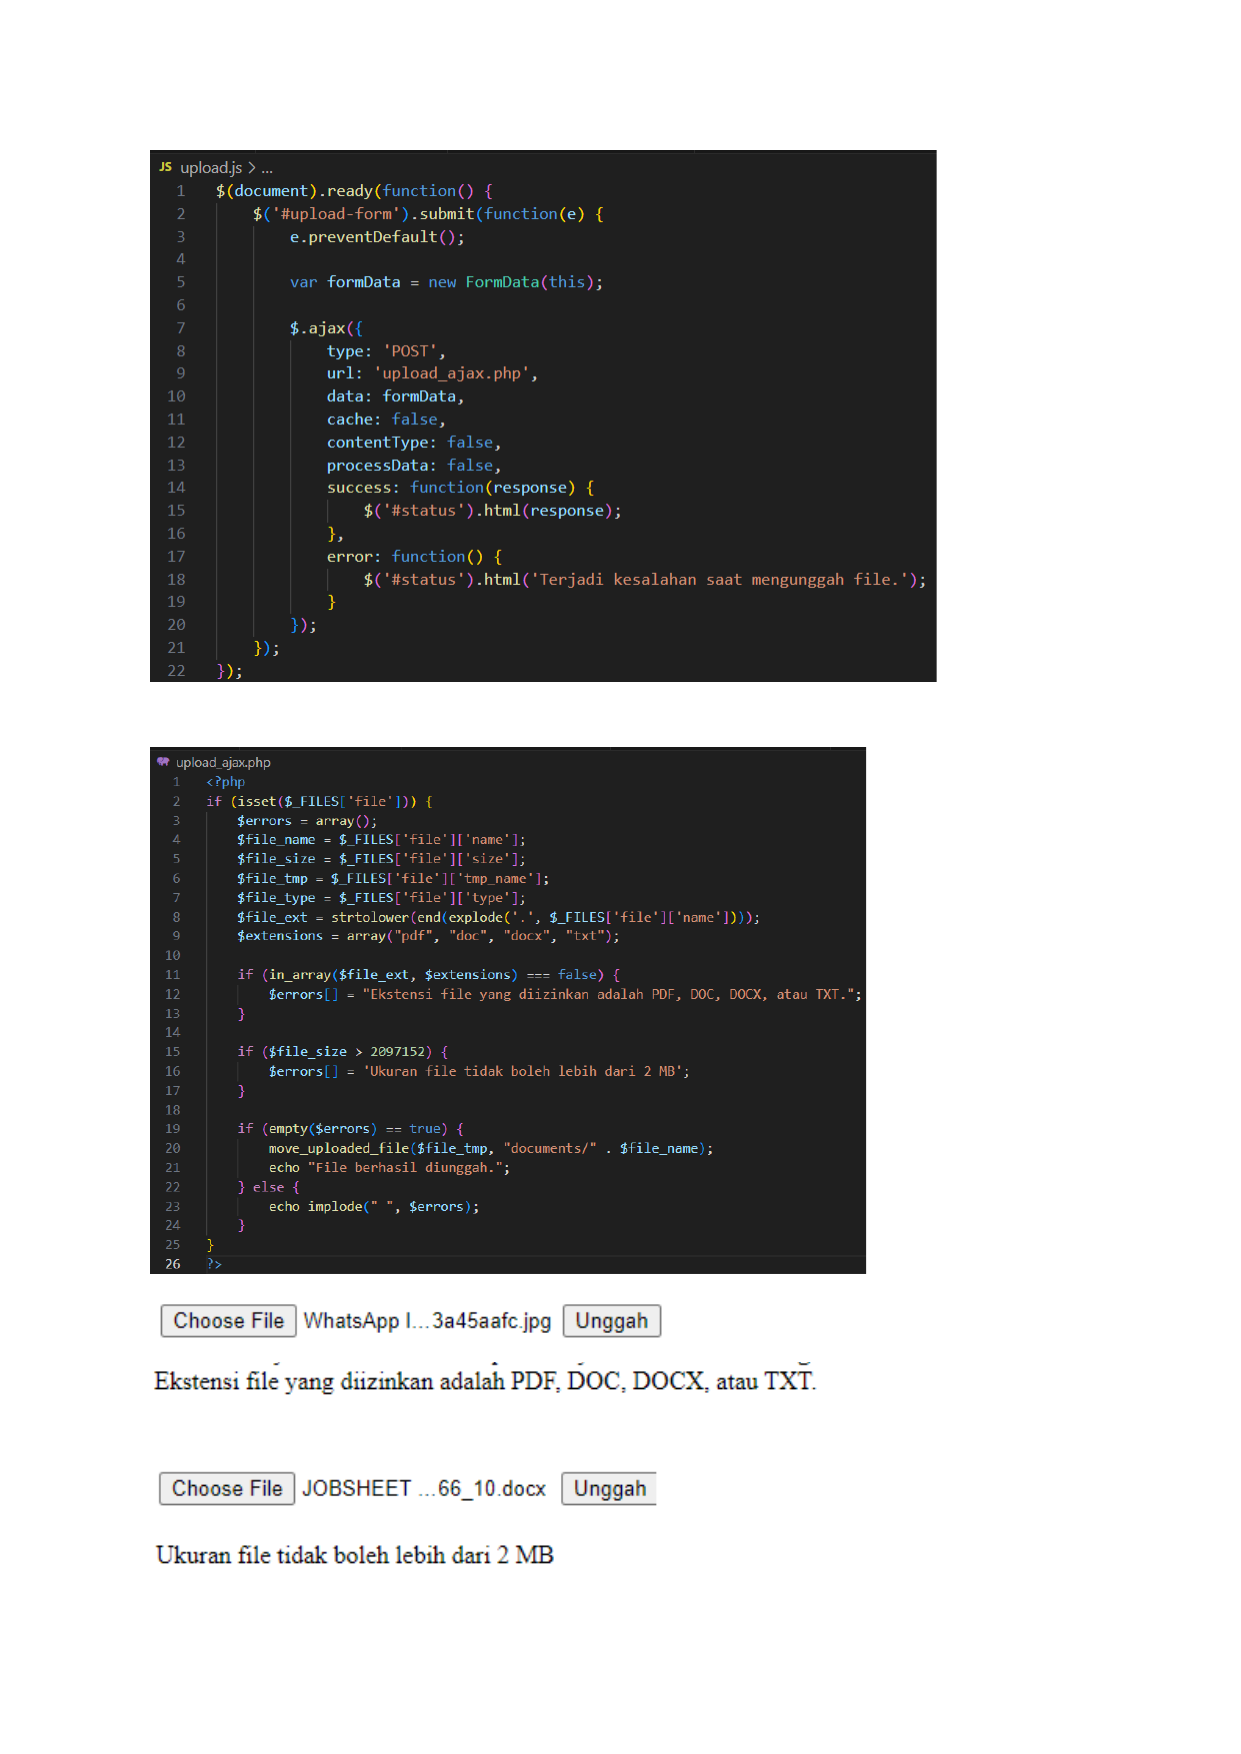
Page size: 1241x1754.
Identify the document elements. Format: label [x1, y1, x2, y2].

picture [150, 747, 867, 1274]
picture [150, 150, 937, 682]
picture [150, 1541, 568, 1578]
picture [150, 1362, 826, 1401]
picture [150, 1466, 657, 1523]
picture [150, 1292, 693, 1344]
